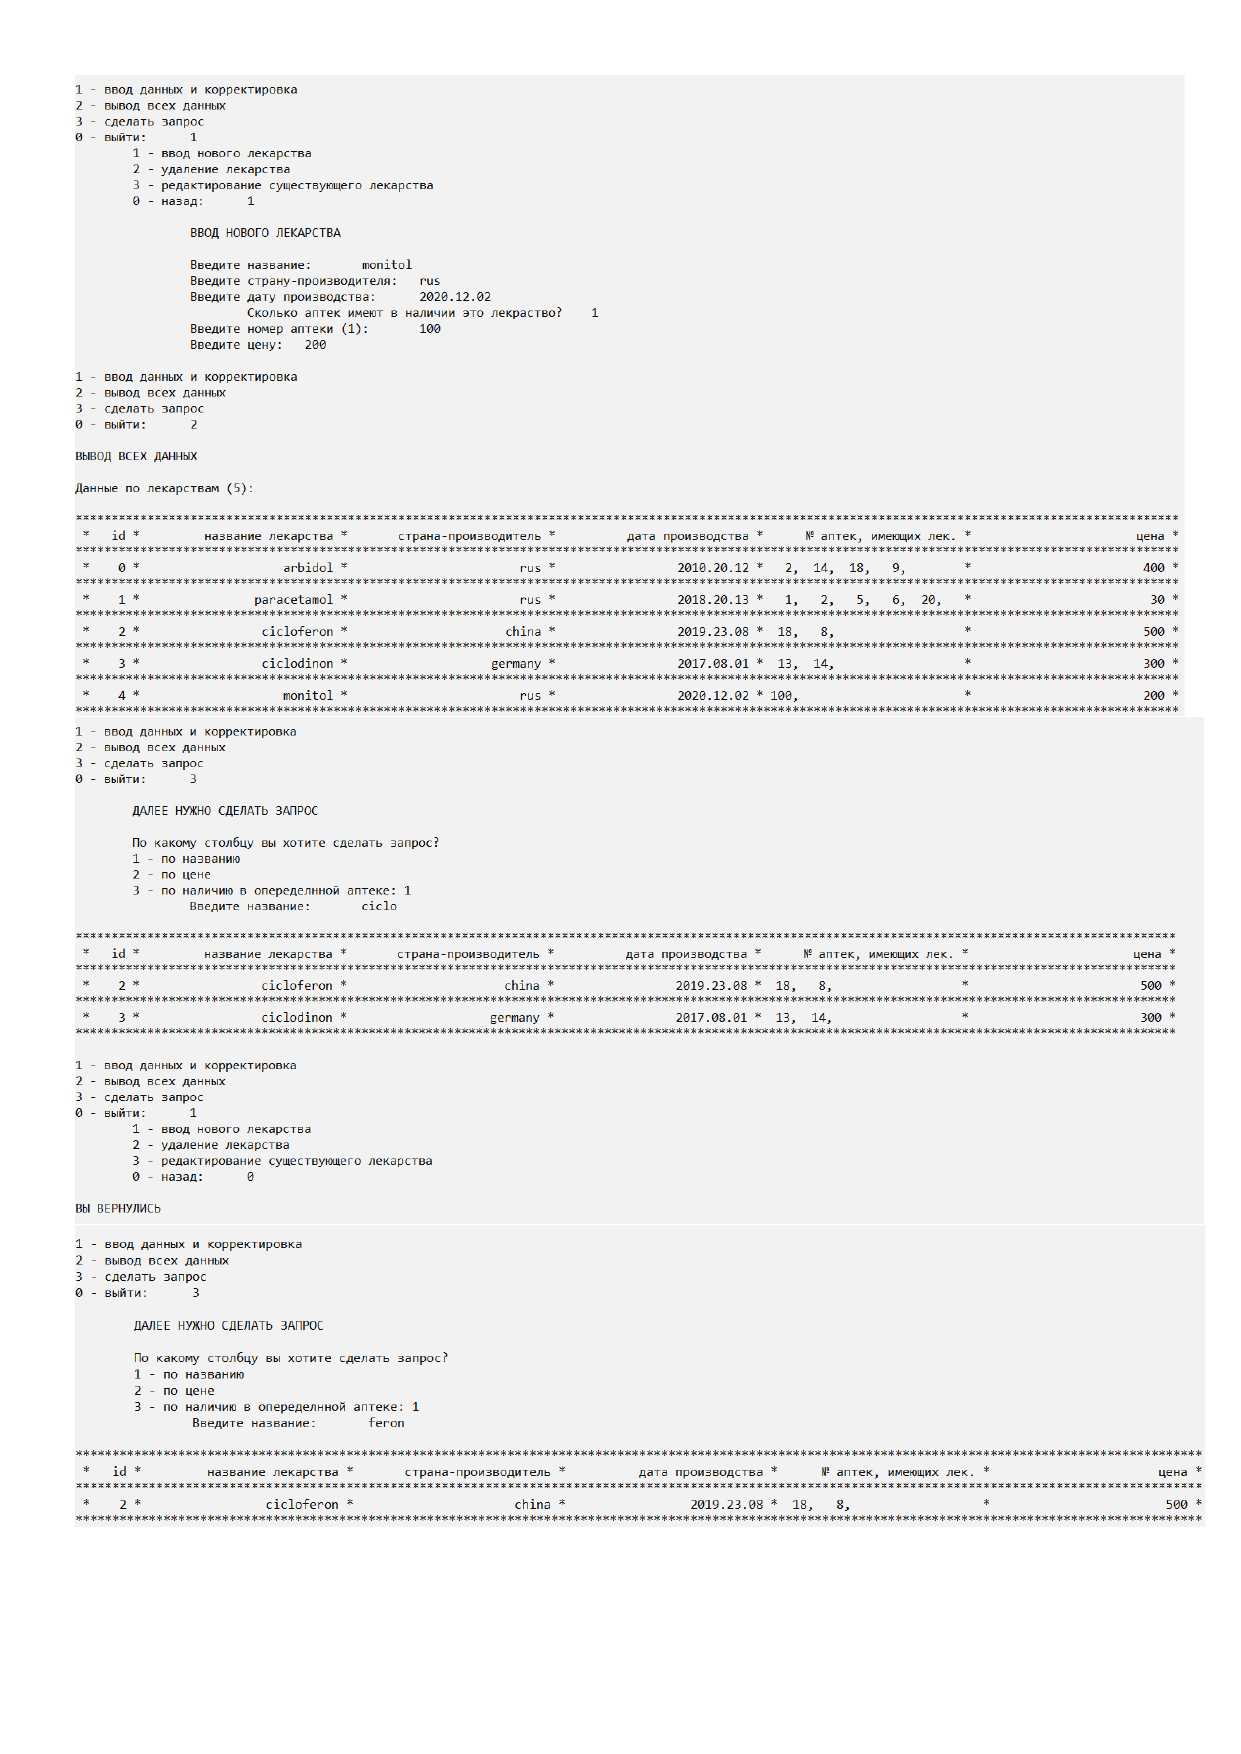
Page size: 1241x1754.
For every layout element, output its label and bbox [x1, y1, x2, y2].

picture [75, 717, 1205, 1224]
picture [75, 1225, 1206, 1527]
picture [75, 75, 1185, 716]
